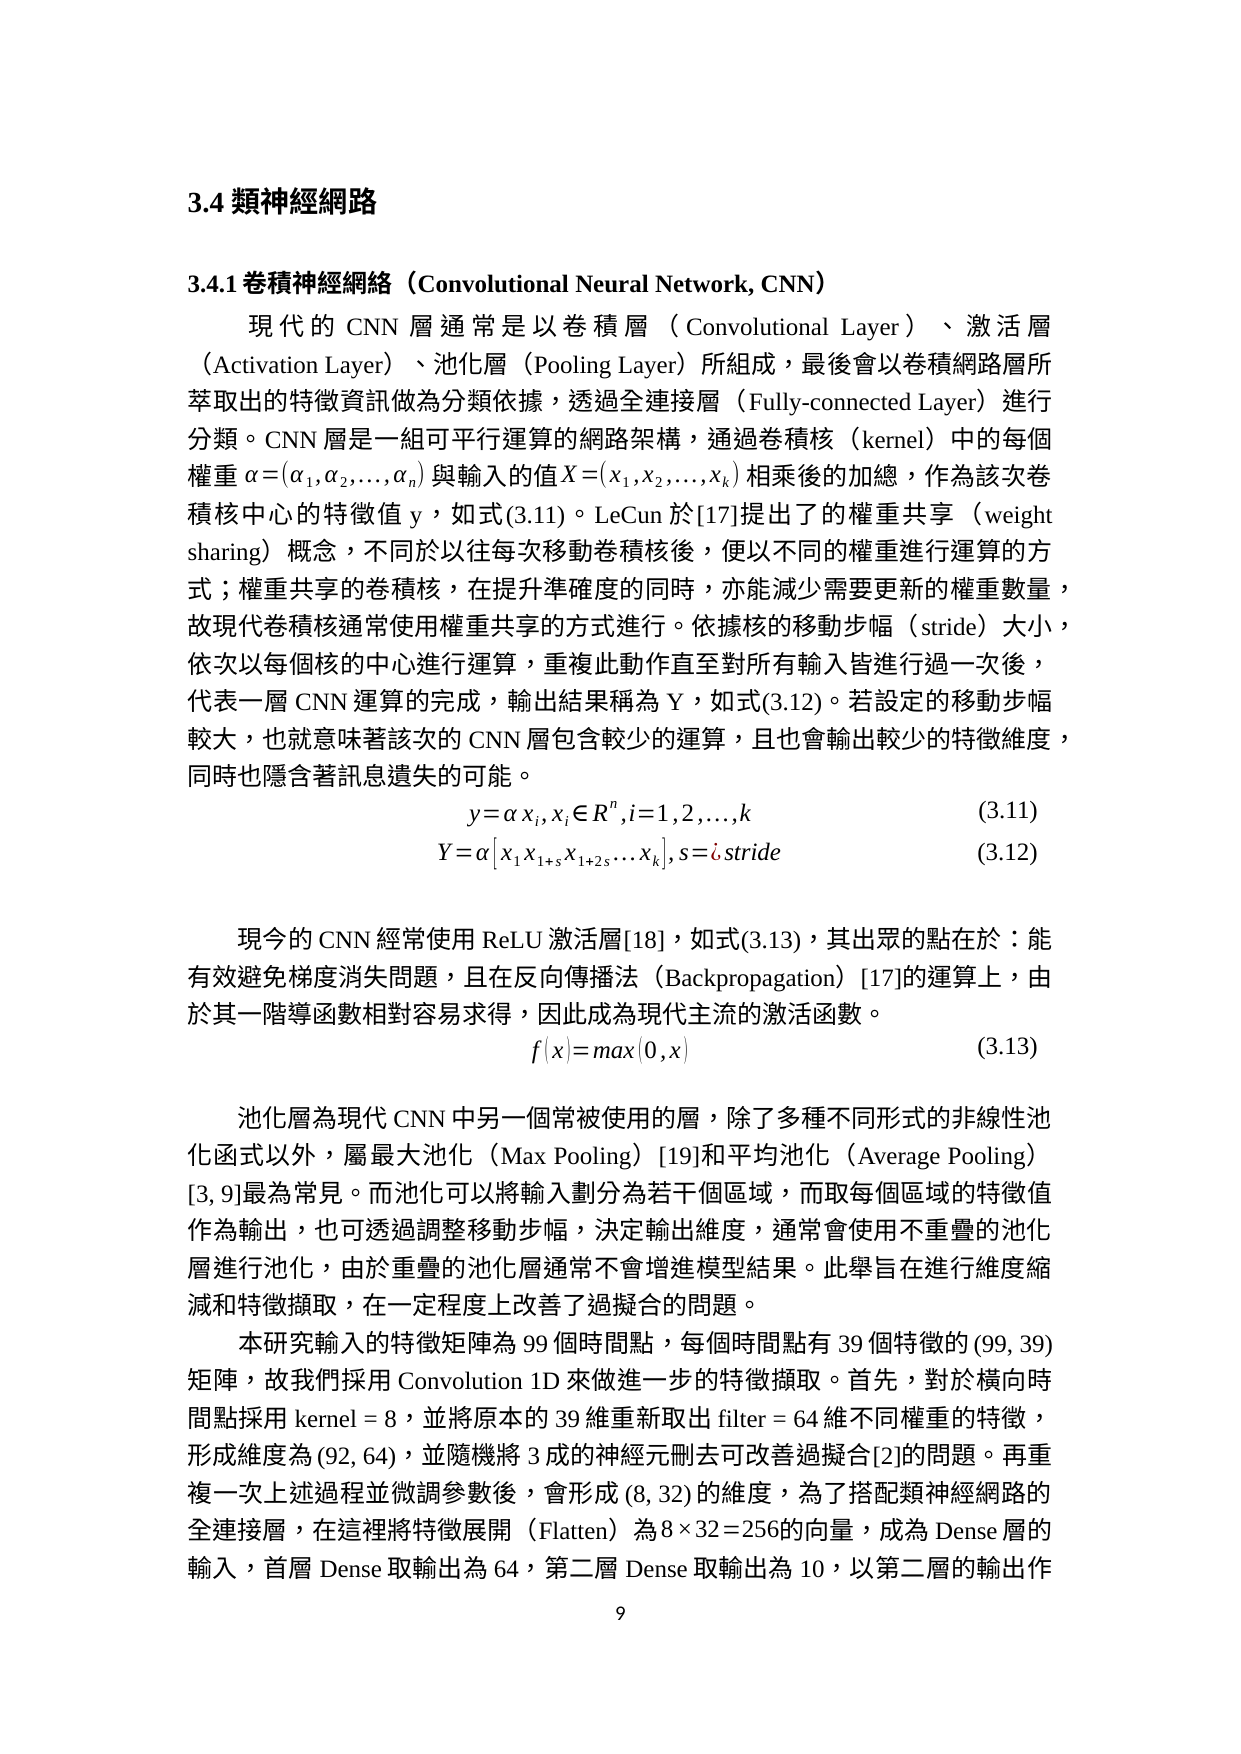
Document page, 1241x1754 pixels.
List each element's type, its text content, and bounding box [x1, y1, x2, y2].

text 現代的CNN層通常是以卷積層（Convolutional Layer）、激活層（Activation Layer）、池化層（Pooling Layer）所組成，最後會以卷積網路層所萃取出的特徵資訊做為分類依據，透過全連接層（Fully-connected Layer）進行分類。CNN層是一組可平行運算的網路架構，通過卷積核（kernel）中的每個權重 與輸入的值 相乘後的加總，作為該次卷積核中心的特徵值y，如式(3.11)。LeCun於[17]提出了的權重共享（weight sharing）概念，不同於以往每次移動卷積核後，便以不同的權重進行運算的方式；權重共享的卷積核，在提升準確度的同時，亦能減少需要更新的權重數量，故現代卷積核通常使用權重共享的方式進行。依據核的移動步幅（stride）大小，依次以每個核的中心進行運算，重複此動作直至對所有輸入皆進行過一次後，代表一層CNN運算的完成，輸出結果稱為Y，如式(3.12)。若設定的移動步幅較大，也就意味著該次的CNN層包含較少的運算，且也會輸出較少的特徵維度，同時也隱含著訊息遺失的可能。 [187, 306, 1053, 794]
text (3.12) [187, 835, 1053, 873]
text (3.11) [187, 794, 1053, 831]
title 3.4.1卷積神經網絡（Convolutional Neural Network, CNN） [187, 262, 1053, 300]
text 現今的CNN經常使用ReLU激活層[18]，如式(3.13)，其出眾的點在於：能有效避免梯度消失問題，且在反向傳播法（Backpropagation）[17]的運算上，由於其一階導函數相對容易求得，因此成為現代主流的激活函數。 [187, 919, 1053, 1031]
title 3.4 類神經網路 [187, 162, 1053, 237]
text (3.13) [187, 1031, 1053, 1069]
text 池化層為現代CNN中另一個常被使用的層，除了多種不同形式的非線性池化函式以外，屬最大池化（Max Pooling）[19]和平均池化（Average Pooling）[3, 9]最為常見。而池化可以將輸入劃分為若干個區域，而取每個區域的特徵值作為輸出，也可透過調整移動步幅，決定輸出維度，通常會使用不重疊的池化層進行池化，由於重疊的池化層通常不會增進模型結果。此舉旨在進行維度縮減和特徵擷取，在一定程度上改善了過擬合的問題。 [187, 1098, 1053, 1323]
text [187, 1323, 1053, 1585]
